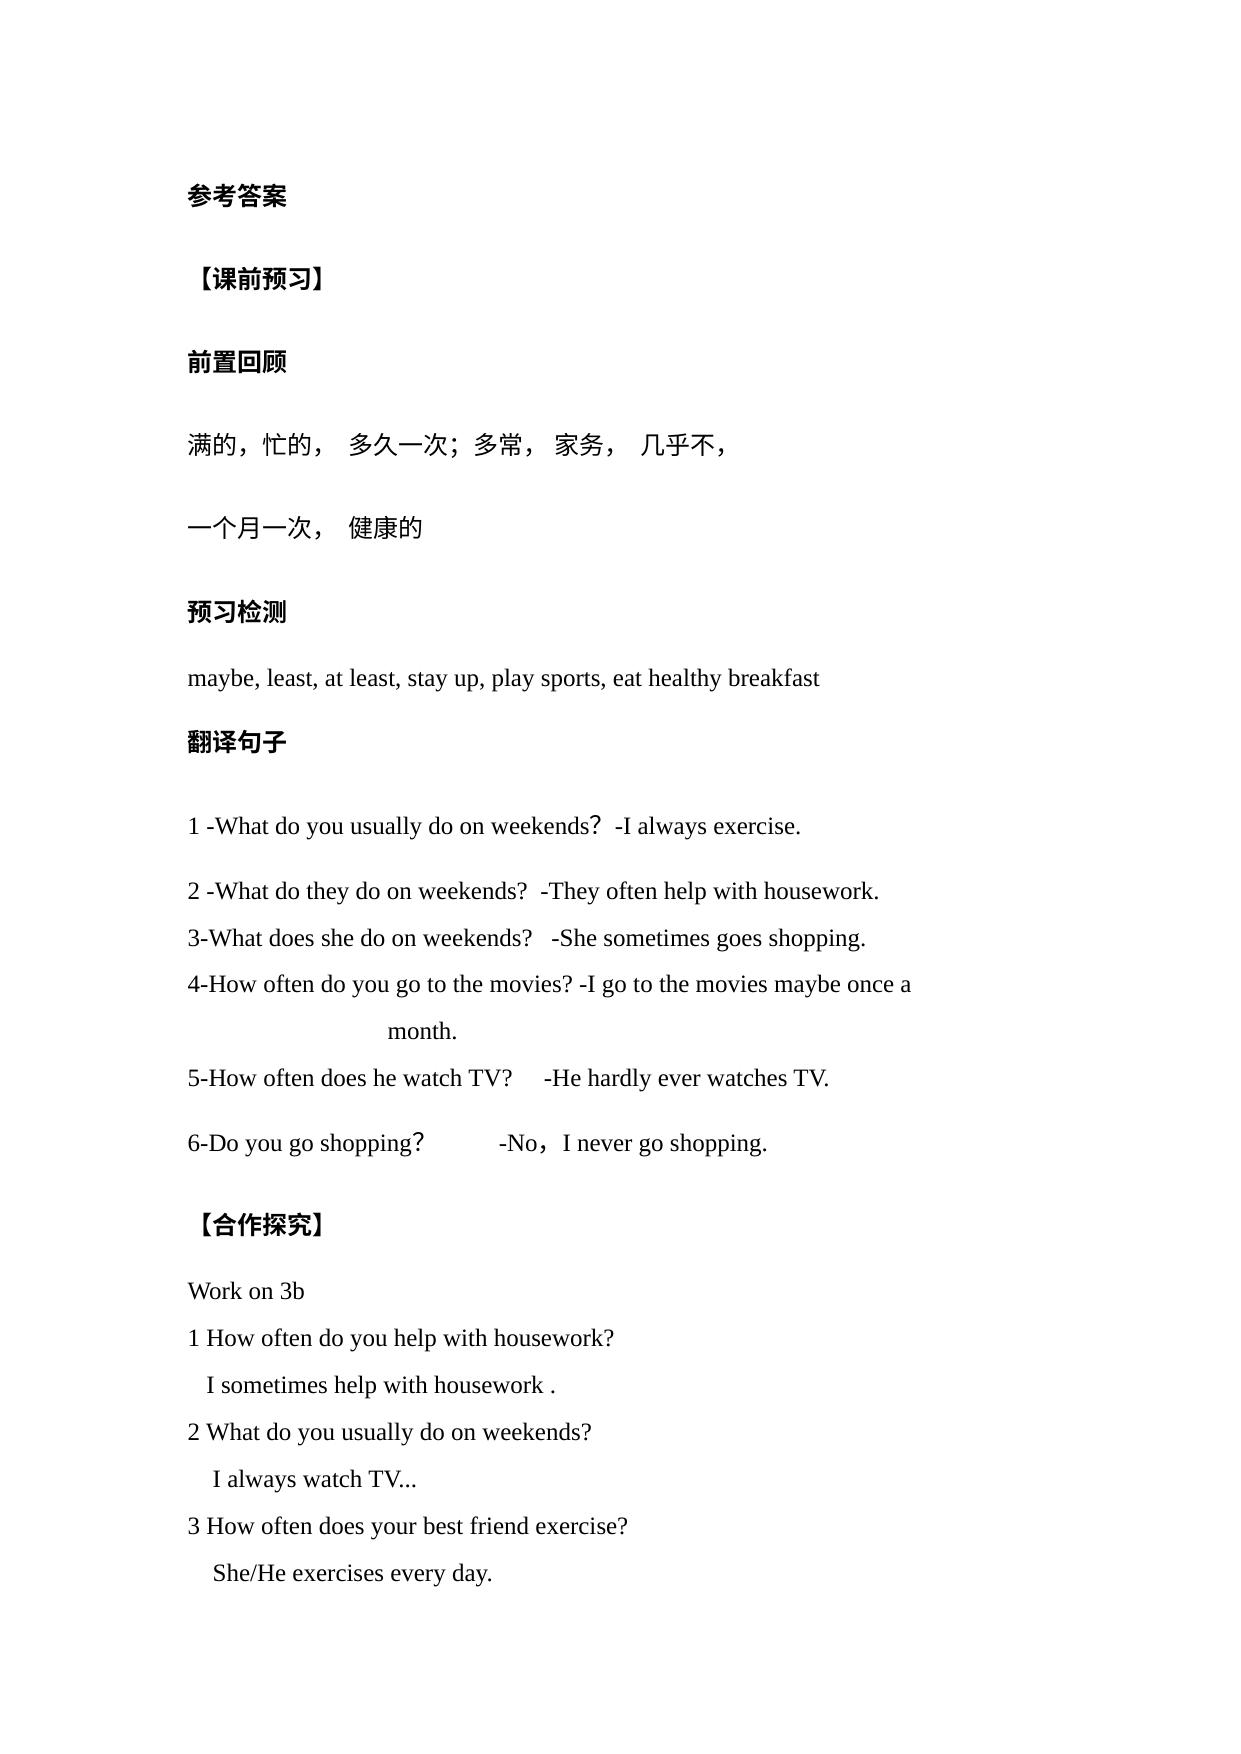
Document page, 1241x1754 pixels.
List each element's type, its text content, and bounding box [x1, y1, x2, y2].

text month. [187, 1014, 1053, 1047]
text 满的，忙的， 多久一次；多常， 家务， 几乎不， [187, 411, 1053, 476]
text 3 How often does your best friend exercise? [187, 1509, 1053, 1541]
text 1 How often do you help with housework? [187, 1321, 1053, 1354]
text I sometimes help with housework . [187, 1368, 1053, 1401]
text 翻译句子 [187, 708, 1053, 773]
text 6-Do you go shopping？ -No，I never go shopping. [187, 1108, 1053, 1173]
text 1 -What do you usually do on weekends？-I always exercise. [187, 791, 1053, 856]
text 5-How often does he watch TV? -He hardly ever watches TV. [187, 1061, 1053, 1094]
text Work on 3b [187, 1274, 1053, 1307]
text 预习检测 [187, 578, 1053, 643]
text 【课前预习】 [187, 245, 1053, 310]
text 3-What does she do on weekends? -She sometimes goes shopping. [187, 921, 1053, 953]
text 2 -What do they do on weekends? -They often help with housework. [187, 874, 1053, 906]
text 前置回顾 [187, 328, 1053, 393]
text 【合作探究】 [187, 1191, 1053, 1256]
text I always watch TV... [187, 1462, 1053, 1494]
text She/He exercises every day. [187, 1556, 1053, 1588]
text 一个月一次， 健康的 [187, 494, 1053, 559]
text 参考答案 [187, 162, 1053, 227]
text 2 What do you usually do on weekends? [187, 1415, 1053, 1448]
text maybe, least, at least, stay up, play sports, eat healthy breakfast [187, 661, 1053, 693]
text 4-How often do you go to the movies? -I go to the movies maybe once a [187, 968, 1053, 1000]
